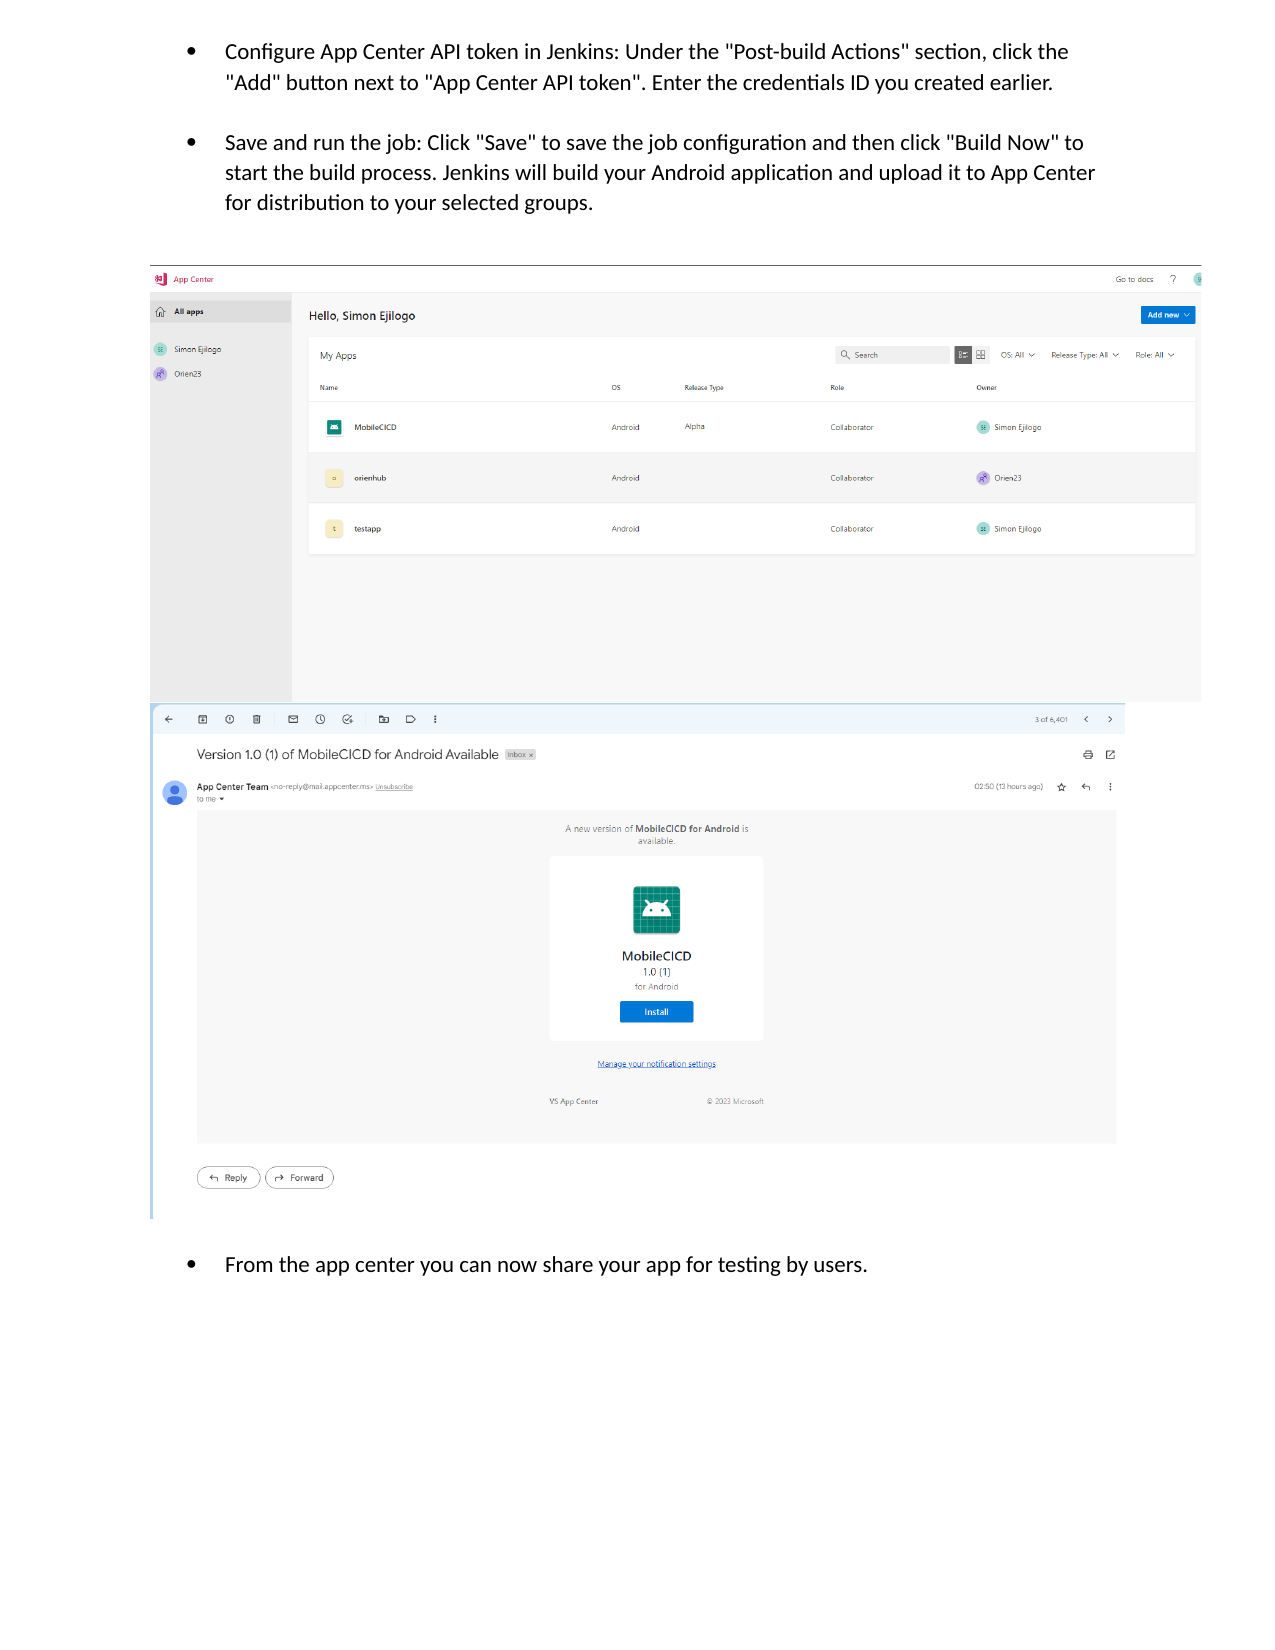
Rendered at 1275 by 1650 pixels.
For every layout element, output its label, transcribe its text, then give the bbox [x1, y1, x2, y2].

list Configure App Center API token in Jenkins: Under the "Post-build Actions" section, click the "Add" button next to "App Center API token". Enter the credentials ID you created earlier. [187, 37, 1125, 96]
picture [150, 265, 1202, 702]
list From the app center you can now share your app for testing by users. [187, 1251, 1125, 1278]
list Save and run the job: Click "Save" to save the job configuration and then click "Build Now" to start the build process. Jenkins will build your Android application and upload it to App Center for distribution to your selected groups. [187, 128, 1125, 217]
picture [150, 703, 1125, 1219]
